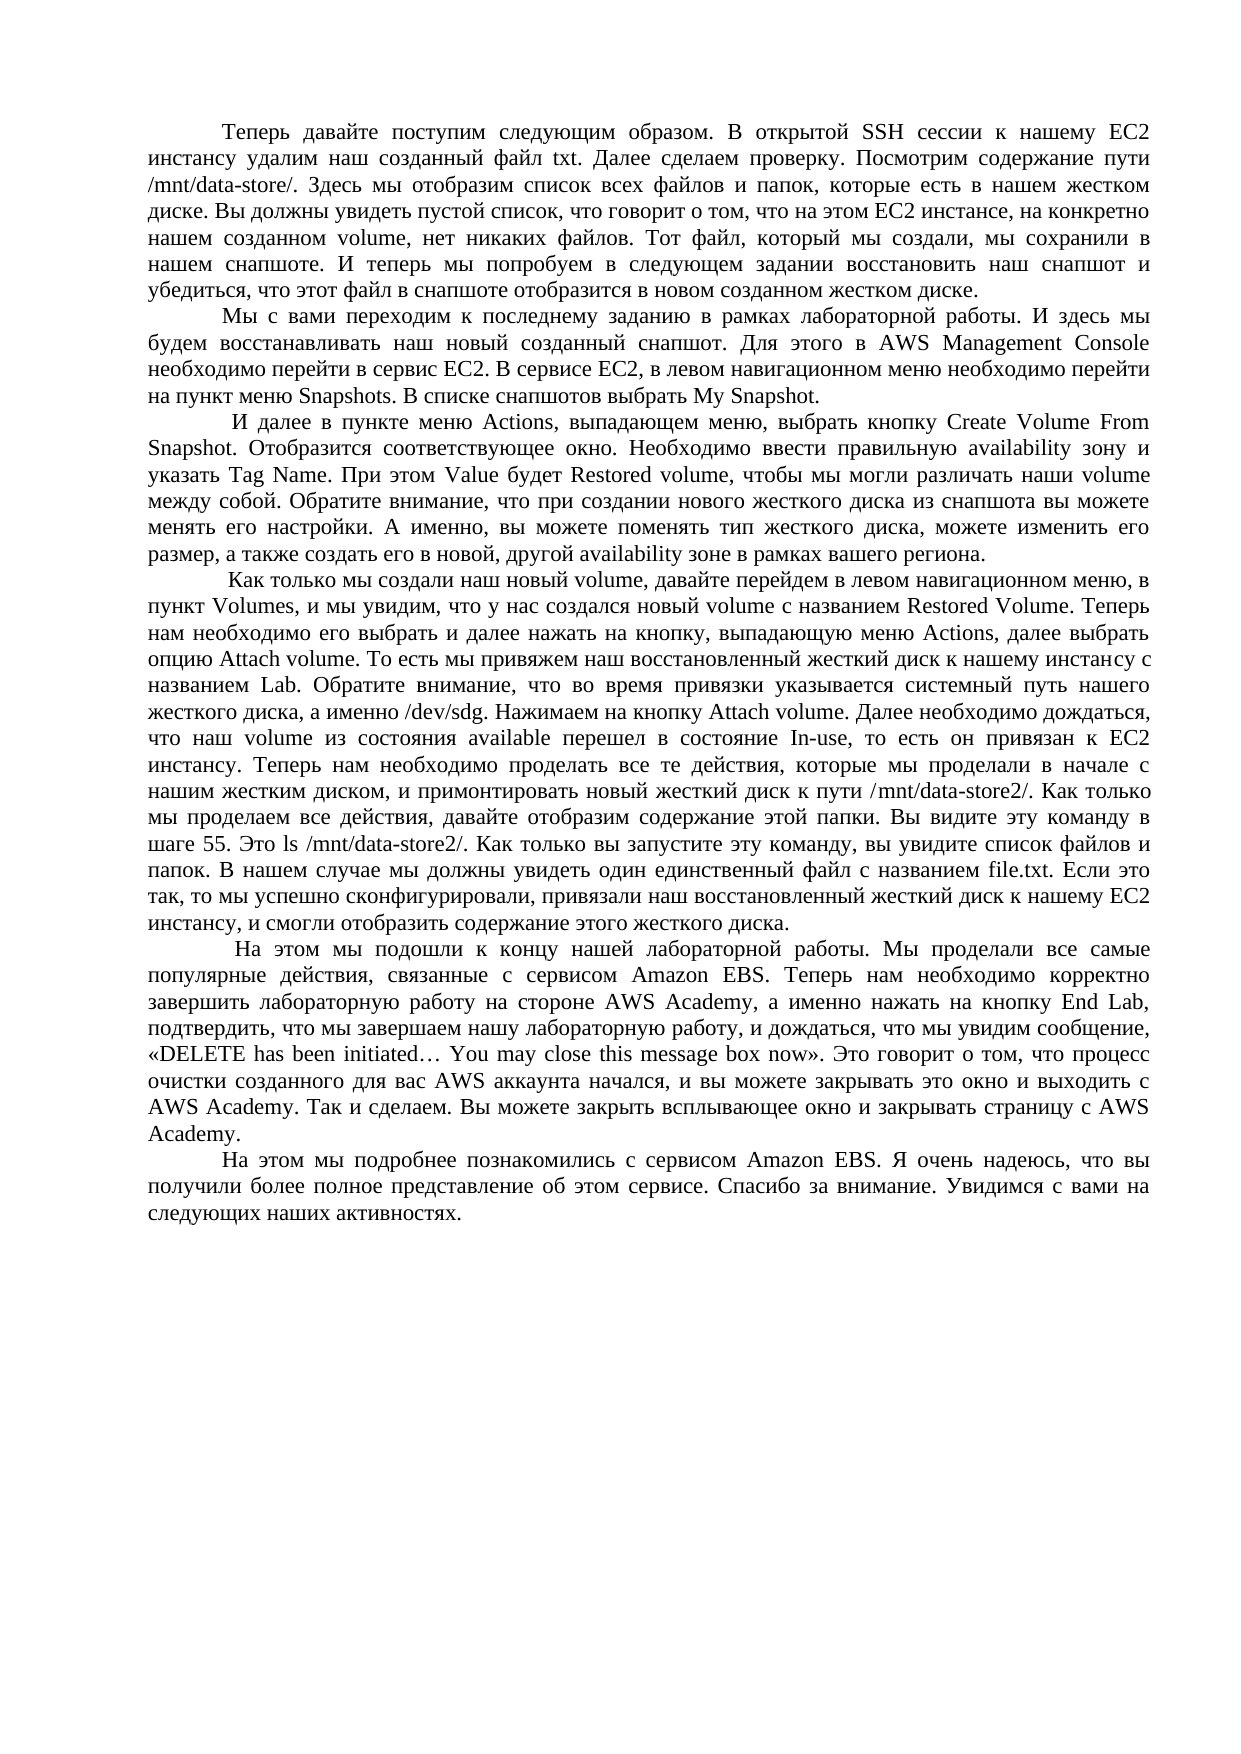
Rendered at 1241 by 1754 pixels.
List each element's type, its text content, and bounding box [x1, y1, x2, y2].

text Мы с вами переходим к последнему заданию в рамках лабораторной работы. И здесь мы будем восстанавливать наш новый созданный снапшот. Для этого в AWS Management Console необходимо перейти в сервис EC2. В сервисе EC2, в левом навигационном меню необходимо перейти на пункт меню Snapshots. В списке снапшотов выбрать My Snapshot. [148, 303, 1152, 408]
text На этом мы подробнее познакомились с сервисом Amazon EBS. Я очень надеюсь, что вы получили более полное представление об этом сервисе. Спасибо за внимание. Увидимся с вами на следующих наших активностях. [148, 1146, 1152, 1225]
text И далее в пункте меню Actions, выпадающем меню, выбрать кнопку Create Volume From Snapshot. Отобразится соответствующее окно. Необходимо ввести правильную availability зону и указать Tag Name. При этом Value будет Restored volume, чтобы мы могли различать наши volume между собой. Обратите внимание, что при создании нового жесткого диска из снапшота вы можете менять его настройки. А именно, вы можете поменять тип жесткого диска, можете изменить его размер, а также создать его в новой, другой availability зоне в рамках вашего региона. [148, 408, 1152, 566]
text На этом мы подошли к концу нашей лабораторной работы. Мы проделали все самые популярные действия, связанные с сервисом Amazon EBS. Теперь нам необходимо корректно завершить лабораторную работу на стороне AWS Academy, а именно нажать на кнопку End Lab, подтвердить, что мы завершаем нашу лабораторную работу, и дождаться, что мы увидим сообщение, «DELETE has been initiated… You may close this message box now». Это говорит о том, что процесс очистки созданного для вас AWS аккаунта начался, и вы можете закрывать это окно и выходить с AWS Academy. Так и сделаем. Вы можете закрыть всплывающее окно и закрывать страницу с AWS Academy. [148, 935, 1152, 1146]
text Как только мы создали наш новый volume, давайте перейдем в левом навигационном меню, в пункт Volumes, и мы увидим, что у нас создался новый volume с названием Restored Volume. Теперь нам необходимо его выбрать и далее нажать на кнопку, выпадающую меню Actions, далее выбрать опцию Attach volume. То есть мы привяжем наш восстановленный жесткий диск к нашему инстанcу с названием Lab. Обратите внимание, что во время привязки указывается системный путь нашего жесткого диска, а именно /dev/sdg. Нажимаем на кнопку Attach volume. Далее необходимо дождаться, что наш volume из состояния available перешел в состояние In-use, то есть он привязан к EC2 инстансу. Теперь нам необходимо проделать все те действия, которые мы проделали в начале с нашим жестким диском, и примонтировать новый жесткий диск к пути /mnt/data-store2/. Как только мы проделаем все действия, давайте отобразим содержание этой папки. Вы видите эту команду в шаге 55. Это ls /mnt/data-store2/. Как только вы запустите эту команду, вы увидите список файлов и папок. В нашем случае мы должны увидеть один единственный файл с названием file.txt. Если это так, то мы успешно сконфигурировали, привязали наш восстановленный жесткий диск к нашему EC2 инстансу, и смогли отобразить содержание этого жесткого диска. [148, 566, 1152, 935]
text Теперь давайте поступим следующим образом. В открытой SSH сессии к нашему EC2 инстансу удалим наш созданный файл txt. Далее сделаем проверку. Посмотрим содержание пути /mnt/data-store/. Здесь мы отобразим список всех файлов и папок, которые есть в нашем жестком диске. Вы должны увидеть пустой список, что говорит о том, что на этом EC2 инстансе, на конкретно нашем созданном volume, нет никаких файлов. Тот файл, который мы создали, мы сохранили в нашем снапшоте. И теперь мы попробуем в следующем задании восстановить наш снапшот и убедиться, что этот файл в снапшоте отобразится в новом созданном жестком диске. [148, 118, 1152, 303]
